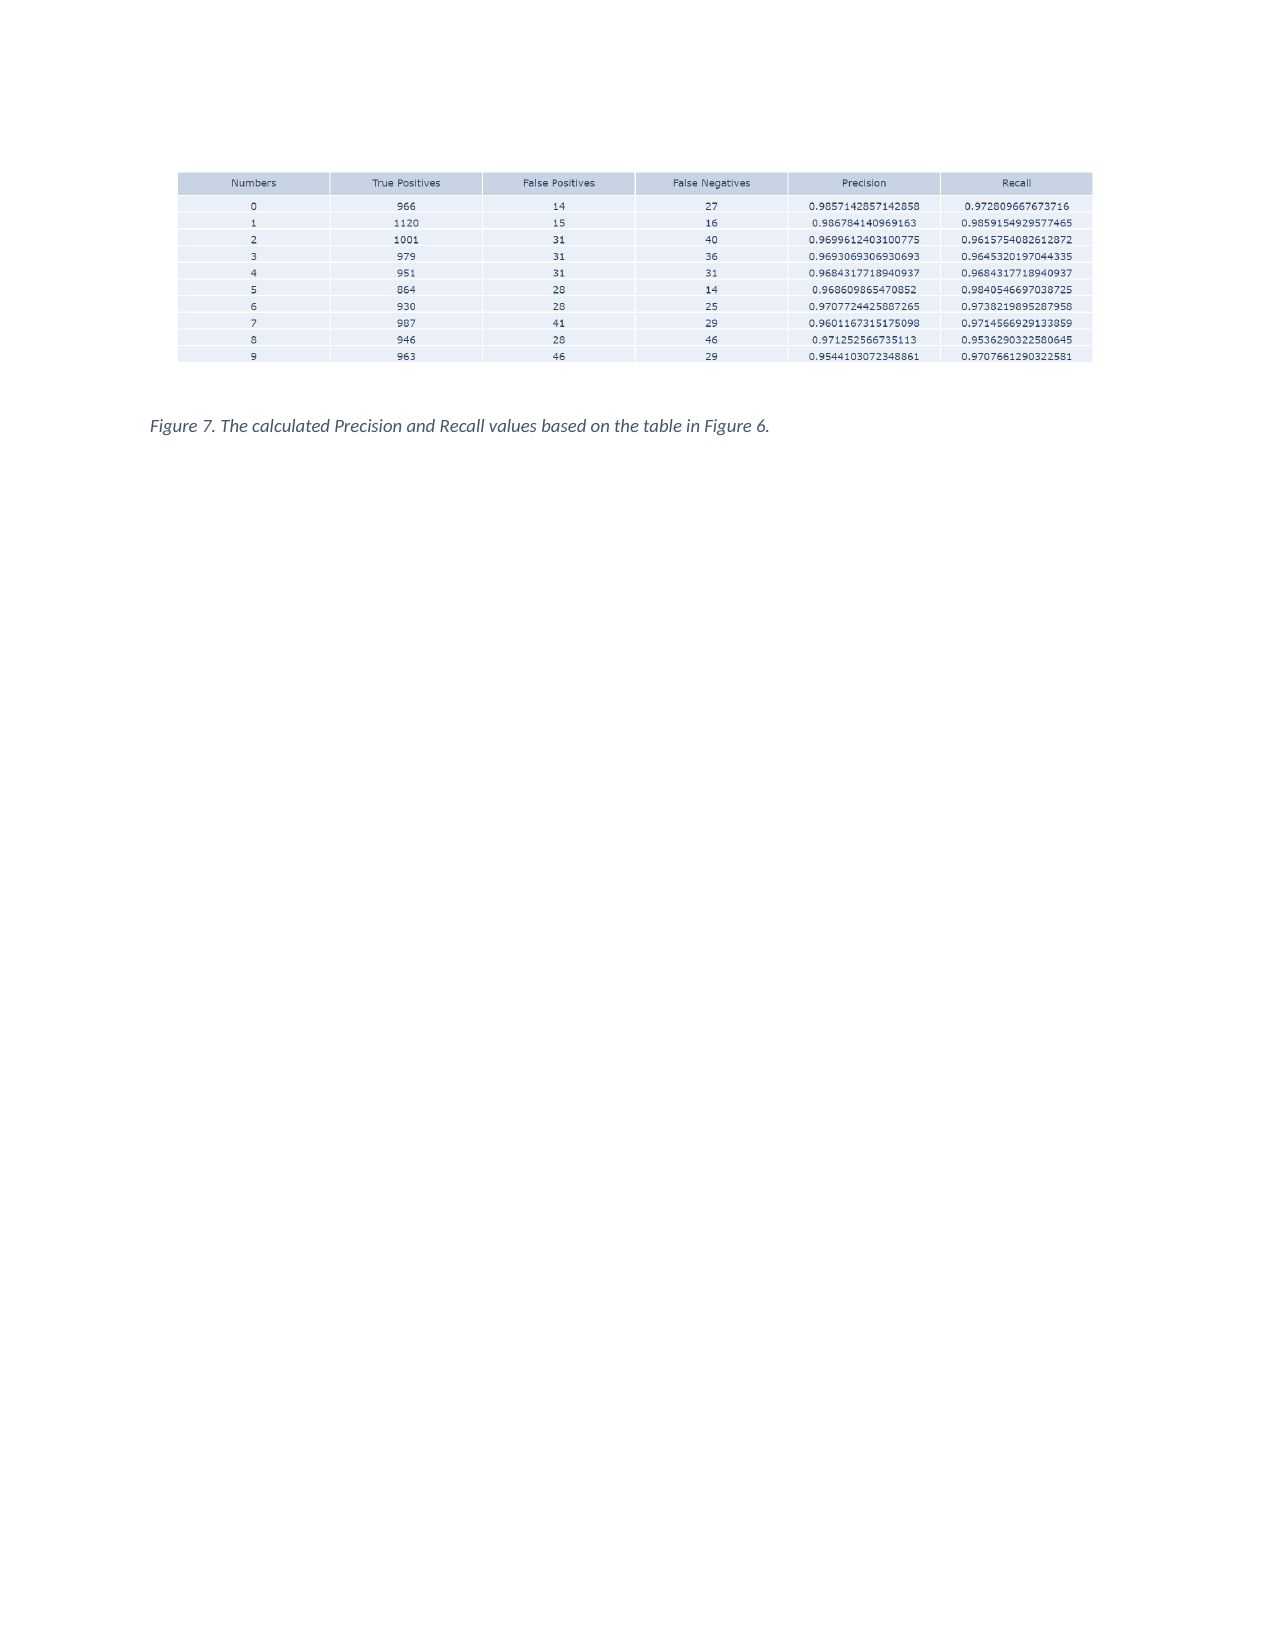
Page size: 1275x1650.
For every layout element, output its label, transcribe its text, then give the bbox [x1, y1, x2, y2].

picture [150, 150, 1125, 396]
